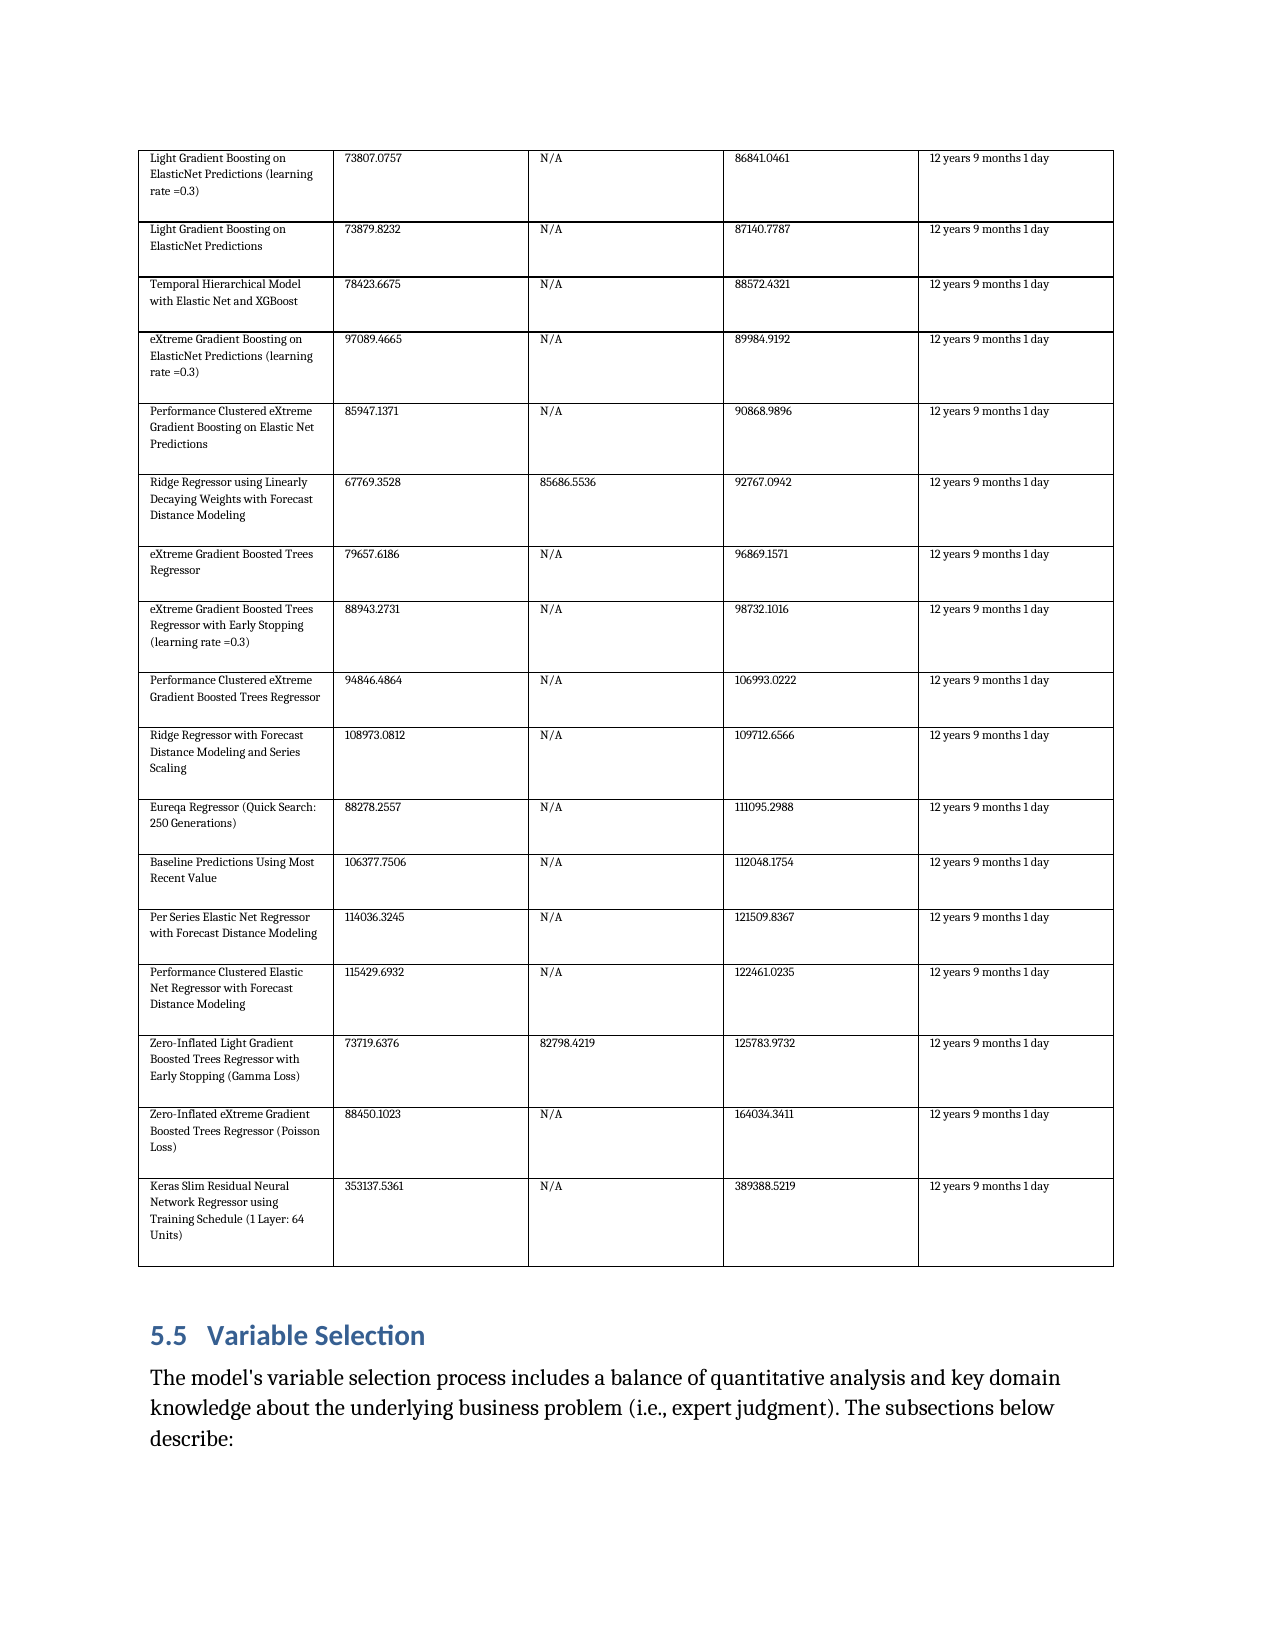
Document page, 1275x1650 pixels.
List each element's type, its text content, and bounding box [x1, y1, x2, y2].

table_cell Performance Clustered Elastic Net Regressor with Forecast Distance Modeling [139, 965, 333, 1035]
table_cell 12 years 9 months 1 day [919, 278, 1113, 331]
table_cell 12 years 9 months 1 day [919, 223, 1113, 276]
table_cell 73879.8232 [334, 223, 528, 276]
table_cell 73807.0757 [334, 151, 528, 221]
table_cell Temporal Hierarchical Model with Elastic Net and XGBoost [139, 278, 333, 331]
table_cell 12 years 9 months 1 day [919, 965, 1113, 1035]
table_cell 106377.7506 [334, 855, 528, 909]
table_cell 79657.6186 [334, 547, 528, 601]
table_cell 12 years 9 months 1 day [919, 1179, 1113, 1266]
table_cell N/A [529, 728, 723, 799]
table_cell 353137.5361 [334, 1179, 528, 1266]
table_cell N/A [529, 910, 723, 964]
table_cell 164034.3411 [724, 1108, 918, 1178]
table_cell 87140.7787 [724, 223, 918, 276]
table_cell 89984.9192 [724, 333, 918, 403]
table_cell 112048.1754 [724, 855, 918, 909]
table_cell 125783.9732 [724, 1036, 918, 1107]
table_cell 82798.4219 [529, 1036, 723, 1107]
table_cell Light Gradient Boosting on ElasticNet Predictions (learning rate =0.3) [139, 151, 333, 221]
table_cell 97089.4665 [334, 333, 528, 403]
table_cell N/A [529, 151, 723, 221]
table_cell 88572.4321 [724, 278, 918, 331]
table_cell 67769.3528 [334, 475, 528, 546]
table_cell 94846.4864 [334, 673, 528, 727]
table_cell N/A [529, 673, 723, 727]
table_cell N/A [529, 965, 723, 1035]
table_cell Per Series Elastic Net Regressor with Forecast Distance Modeling [139, 910, 333, 964]
table_cell Performance Clustered eXtreme Gradient Boosted Trees Regressor [139, 673, 333, 727]
table_cell 12 years 9 months 1 day [919, 728, 1113, 799]
table_cell N/A [529, 855, 723, 909]
table_cell 12 years 9 months 1 day [919, 1036, 1113, 1107]
table_cell eXtreme Gradient Boosted Trees Regressor with Early Stopping (learning rate =0.3) [139, 602, 333, 672]
table_cell 73719.6376 [334, 1036, 528, 1107]
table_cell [919, 151, 1113, 221]
table_cell 12 years 9 months 1 day [919, 333, 1113, 403]
table_cell 109712.6566 [724, 728, 918, 799]
table_cell 98732.1016 [724, 602, 918, 672]
table_cell 12 years 9 months 1 day [919, 547, 1113, 601]
table_cell 12 years 9 months 1 day [919, 855, 1113, 909]
table_cell Ridge Regressor using Linearly Decaying Weights with Forecast Distance Modeling [139, 475, 333, 546]
table_cell 12 years 9 months 1 day [919, 673, 1113, 727]
table_cell 88943.2731 [334, 602, 528, 672]
table_cell N/A [529, 404, 723, 474]
table_cell N/A [529, 800, 723, 854]
table_cell 12 years 9 months 1 day [919, 910, 1113, 964]
table_cell Eureqa Regressor (Quick Search: 250 Generations) [139, 800, 333, 854]
table_cell Baseline Predictions Using Most Recent Value [139, 855, 333, 909]
table_cell Ridge Regressor with Forecast Distance Modeling and Series Scaling [139, 728, 333, 799]
table_cell 389388.5219 [724, 1179, 918, 1266]
text The model's variable selection process includes a balance of quantitative analysis and key domain knowledge about the underlying business problem (i.e., expert judgment). The subsections below describe: [150, 1365, 1125, 1452]
table_cell 85686.5536 [529, 475, 723, 546]
subtitle 5.5 Variable Selection [150, 1317, 1125, 1352]
table_cell N/A [529, 1179, 723, 1266]
table_cell eXtreme Gradient Boosted Trees Regressor [139, 547, 333, 601]
table_cell 12 years 9 months 1 day [919, 475, 1113, 546]
table_cell 96869.1571 [724, 547, 918, 601]
table_cell 12 years 9 months 1 day [919, 800, 1113, 854]
table_cell eXtreme Gradient Boosting on ElasticNet Predictions (learning rate =0.3) [139, 333, 333, 403]
table_cell Light Gradient Boosting on ElasticNet Predictions [139, 223, 333, 276]
table_cell N/A [529, 278, 723, 331]
table_cell 12 years 9 months 1 day [919, 602, 1113, 672]
table_cell 108973.0812 [334, 728, 528, 799]
table_cell 122461.0235 [724, 965, 918, 1035]
table_cell Zero-Inflated Light Gradient Boosted Trees Regressor with Early Stopping (Gamma Loss) [139, 1036, 333, 1107]
table_cell 114036.3245 [334, 910, 528, 964]
table_cell 88278.2557 [334, 800, 528, 854]
table_cell 106993.0222 [724, 673, 918, 727]
table_cell 78423.6675 [334, 278, 528, 331]
table_cell 88450.1023 [334, 1108, 528, 1178]
table_cell Zero-Inflated eXtreme Gradient Boosted Trees Regressor (Poisson Loss) [139, 1108, 333, 1178]
table_cell Keras Slim Residual Neural Network Regressor using Training Schedule (1 Layer: 64 Units) [139, 1179, 333, 1266]
table_cell 92767.0942 [724, 475, 918, 546]
table_cell 111095.2988 [724, 800, 918, 854]
table_cell N/A [529, 547, 723, 601]
table_cell 86841.0461 [724, 151, 918, 221]
table_cell N/A [529, 223, 723, 276]
table_cell 115429.6932 [334, 965, 528, 1035]
table_cell N/A [529, 1108, 723, 1178]
table_cell Performance Clustered eXtreme Gradient Boosting on Elastic Net Predictions [139, 404, 333, 474]
table_cell 90868.9896 [724, 404, 918, 474]
table_cell 12 years 9 months 1 day [919, 1108, 1113, 1178]
table_cell 85947.1371 [334, 404, 528, 474]
table_cell 12 years 9 months 1 day [919, 404, 1113, 474]
table_cell 121509.8367 [724, 910, 918, 964]
table_cell N/A [529, 602, 723, 672]
table_cell N/A [529, 333, 723, 403]
